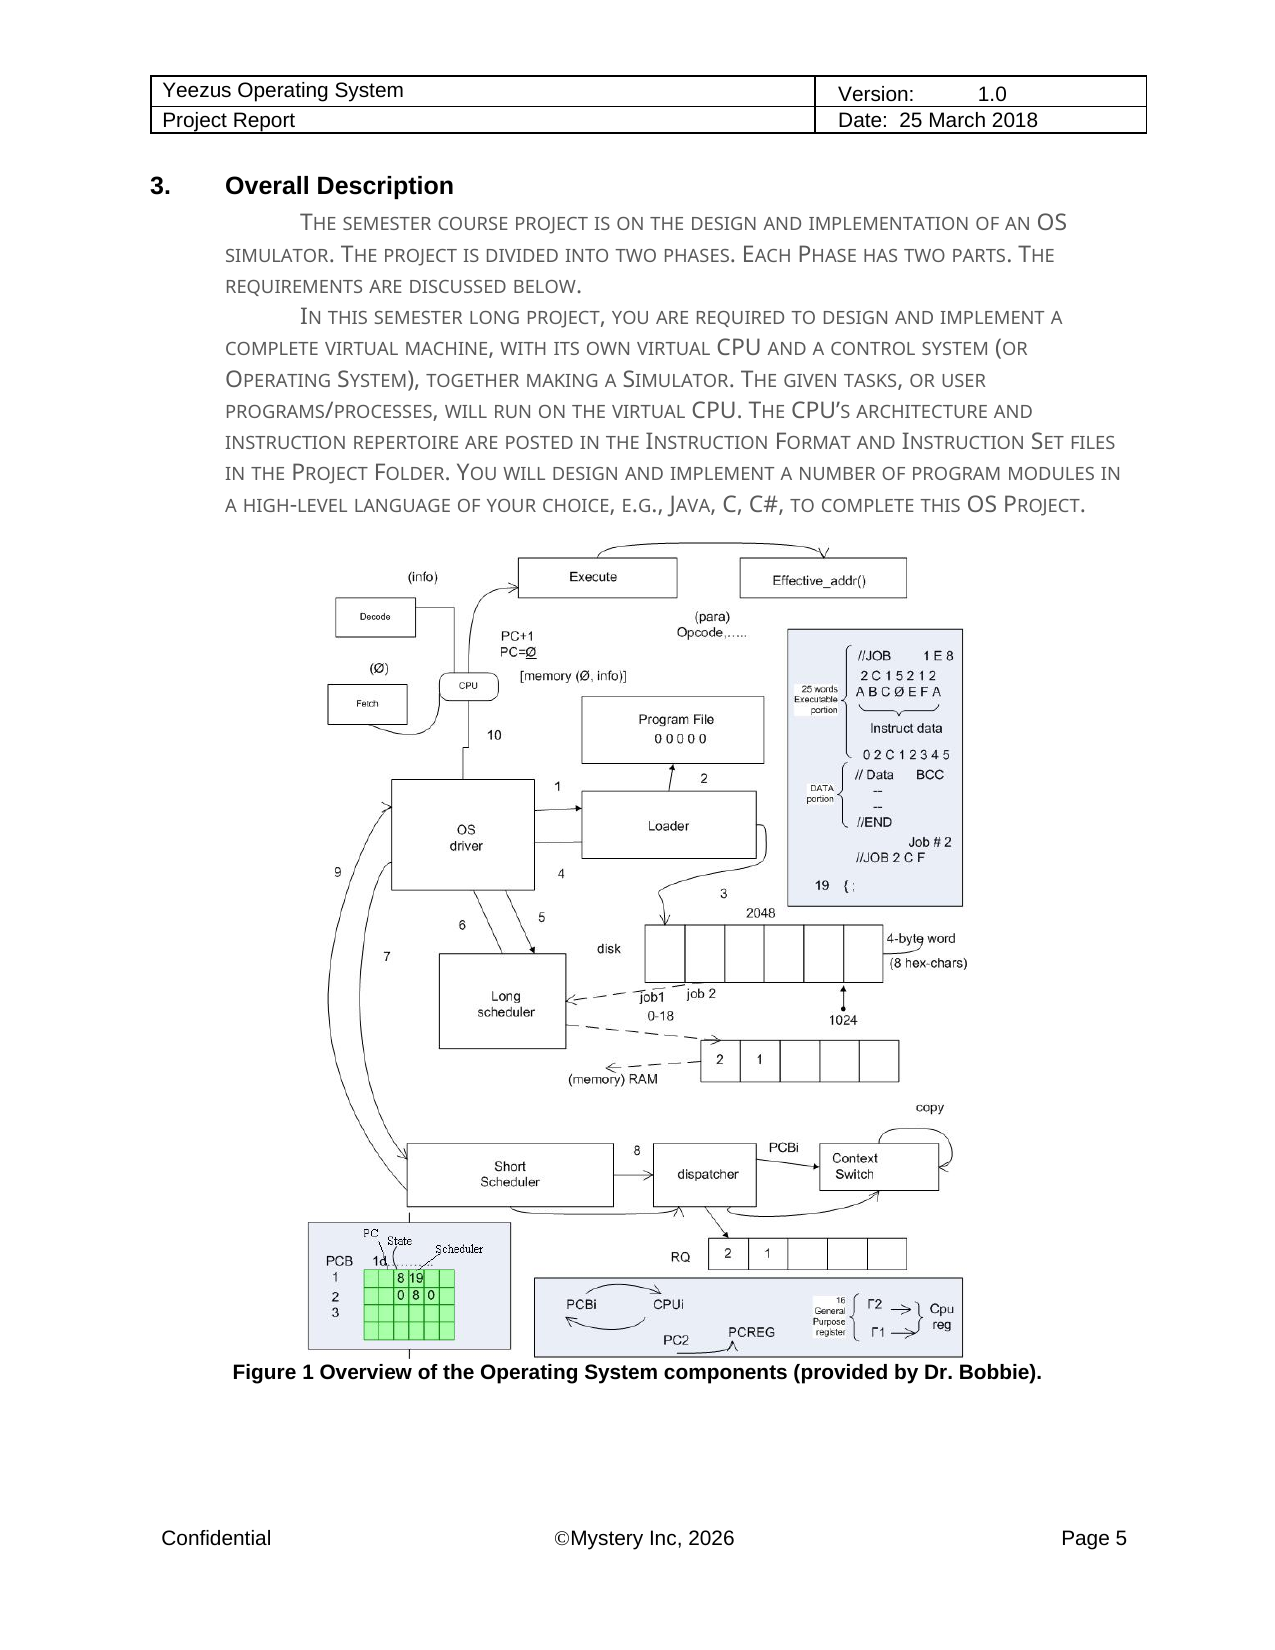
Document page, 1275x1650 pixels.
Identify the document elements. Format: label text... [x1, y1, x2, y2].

picture [307, 542, 968, 1359]
text The semester course project is on the design and implementation of an OS simulator. The project is divided into two phases. Each Phase has two parts. The requirements are discussed below. [225, 206, 1125, 300]
subtitle Overall Description [150, 171, 1125, 200]
text In this semester long project, you are required to design and implement a complete virtual machine, with its own virtual CPU and a control system (or Operating System), together making a Simulator. The given tasks, or user programs/processes, will run on the virtual CPU. The CPU’s architecture and instruction repertoire are posted in the Instruction Format and Instruction Set files in the Project Folder. You will design and implement a number of program modules in a high-level language of your choice, e.g., Java, C, C#, to complete this OS Project. [225, 300, 1125, 519]
text Figure 1 Overview of the Operating System components (provided by Dr. Bobbie). [150, 1358, 1125, 1383]
